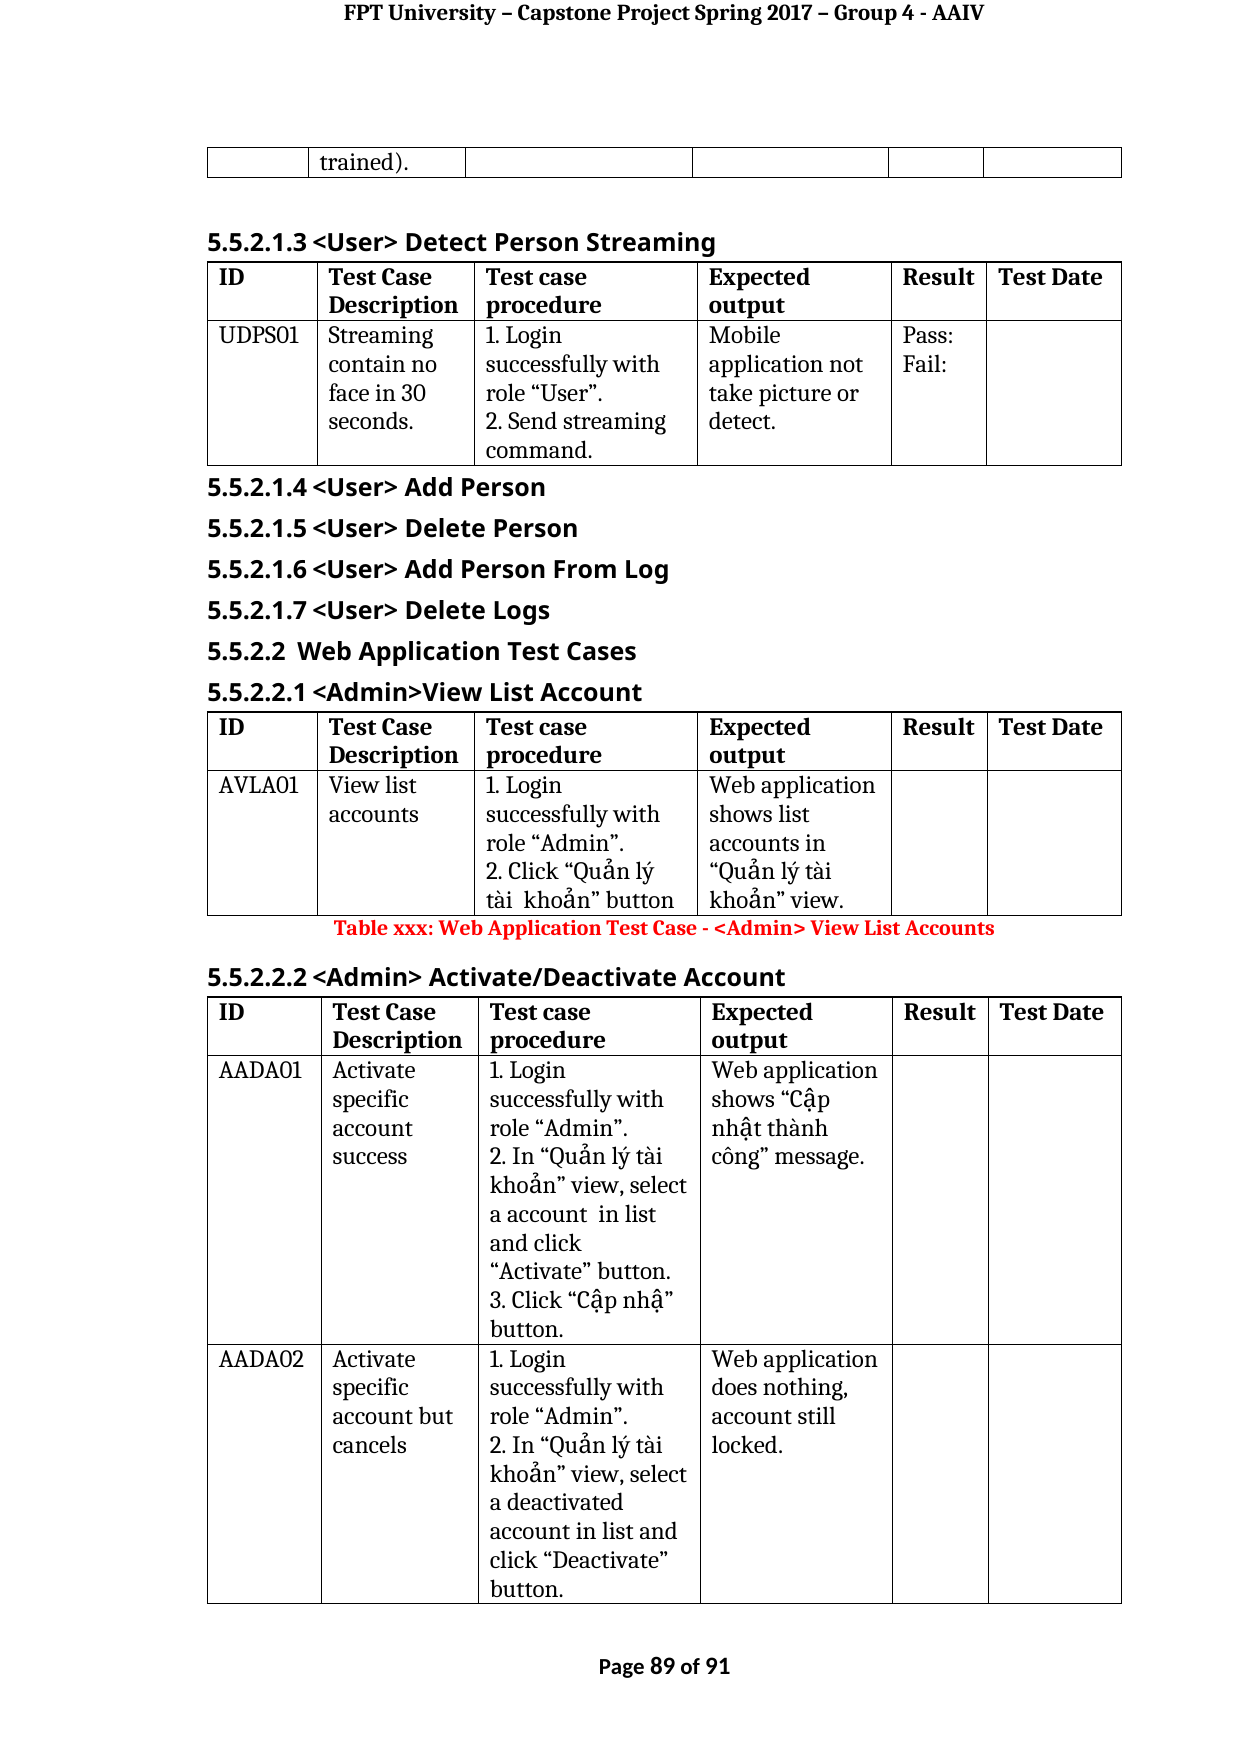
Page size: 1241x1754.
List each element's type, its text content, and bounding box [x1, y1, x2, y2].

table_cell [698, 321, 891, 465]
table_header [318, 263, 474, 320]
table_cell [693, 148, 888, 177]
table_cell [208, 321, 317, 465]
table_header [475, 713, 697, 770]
subtitle <User> Add Person From Log [207, 552, 1122, 586]
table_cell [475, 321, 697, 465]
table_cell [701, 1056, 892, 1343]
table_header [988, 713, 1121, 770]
subtitle <User> Detect Person Streaming [207, 225, 1122, 259]
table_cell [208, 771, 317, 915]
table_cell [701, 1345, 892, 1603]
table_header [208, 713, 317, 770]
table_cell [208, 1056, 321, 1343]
subtitle <User> Delete Person [207, 511, 1122, 545]
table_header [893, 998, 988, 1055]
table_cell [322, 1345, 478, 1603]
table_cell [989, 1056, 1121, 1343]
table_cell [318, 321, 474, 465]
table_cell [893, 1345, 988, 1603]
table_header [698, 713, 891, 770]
subtitle <Admin> Activate/Deactivate Account [207, 960, 1122, 994]
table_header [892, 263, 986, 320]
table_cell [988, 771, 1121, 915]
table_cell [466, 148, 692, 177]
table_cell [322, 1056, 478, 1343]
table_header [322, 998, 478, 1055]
text Table xxx: Web Application Test Case - <Admin> View List Accounts [207, 916, 1122, 941]
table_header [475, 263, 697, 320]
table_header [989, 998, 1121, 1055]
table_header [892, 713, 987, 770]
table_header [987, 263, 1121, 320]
subtitle <User> Delete Logs [207, 593, 1122, 627]
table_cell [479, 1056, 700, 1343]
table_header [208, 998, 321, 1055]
subtitle Web Application Test Cases [207, 634, 1122, 668]
subtitle <Admin>View List Account [207, 675, 1122, 709]
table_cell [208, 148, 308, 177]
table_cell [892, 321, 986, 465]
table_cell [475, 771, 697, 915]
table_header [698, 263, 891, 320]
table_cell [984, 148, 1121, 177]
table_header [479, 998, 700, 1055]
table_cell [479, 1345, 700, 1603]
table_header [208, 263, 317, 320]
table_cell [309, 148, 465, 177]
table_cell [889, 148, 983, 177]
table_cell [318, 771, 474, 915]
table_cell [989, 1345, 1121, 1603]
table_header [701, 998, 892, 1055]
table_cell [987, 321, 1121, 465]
subtitle <User> Add Person [207, 470, 1122, 504]
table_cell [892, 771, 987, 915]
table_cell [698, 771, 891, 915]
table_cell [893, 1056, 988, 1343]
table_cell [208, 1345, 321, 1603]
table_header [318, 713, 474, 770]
